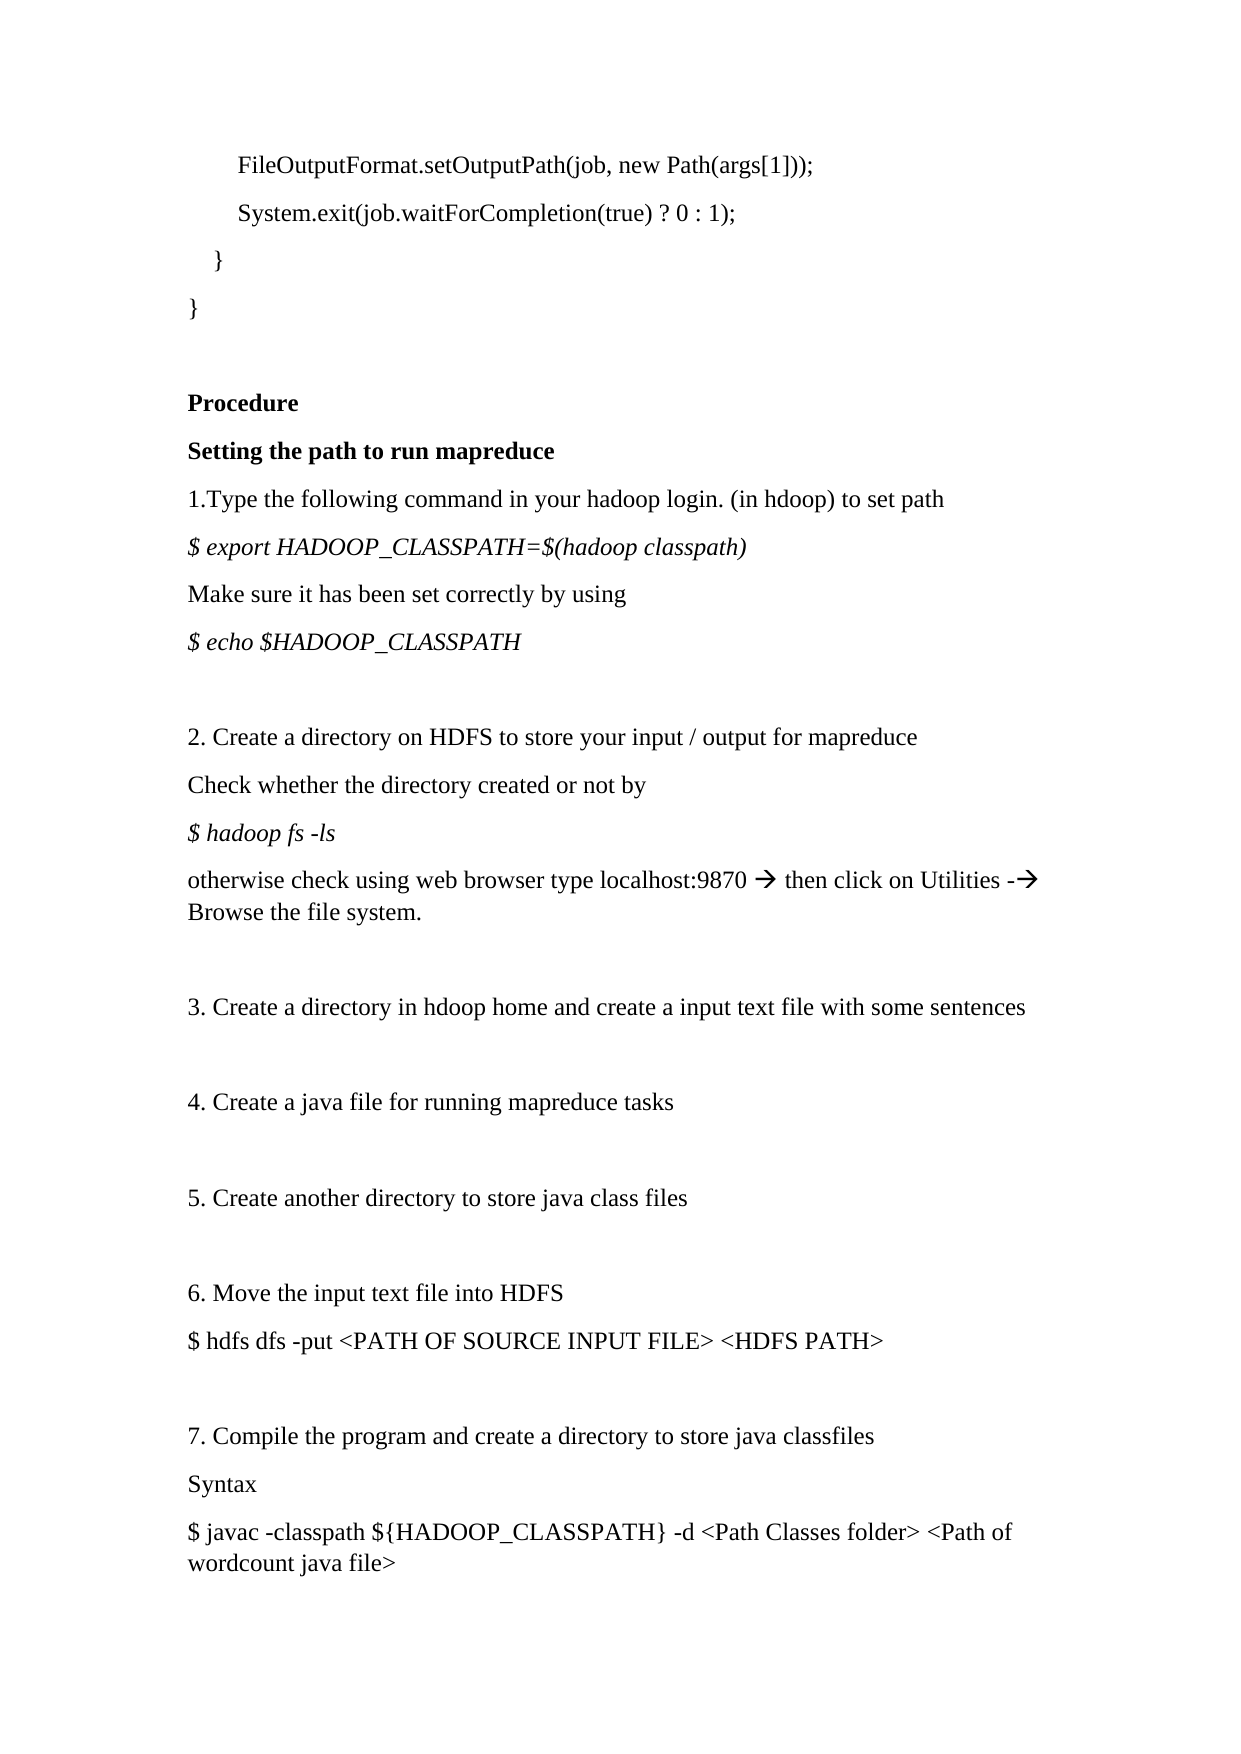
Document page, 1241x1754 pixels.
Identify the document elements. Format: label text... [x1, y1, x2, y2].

text Procedure [187, 388, 1053, 417]
text $ javac -classpath ${HADOOP_CLASSPATH} -d <Path Classes folder> <Path of wordcount java file> [187, 1517, 1053, 1577]
text otherwise check using web browser type localhost:9870 then click on Utilities - Browse the file system. [187, 866, 1053, 925]
text 7. Compile the program and create a directory to store java classfiles [187, 1421, 1053, 1450]
text 2. Create a directory on HDFS to store your input / output for mapreduce [187, 722, 1053, 751]
text 3. Create a directory in hdoop home and create a input text file with some sentences [187, 992, 1053, 1021]
text $ hdfs dfs -put <PATH OF SOURCE INPUT FILE> <HDFS PATH> [187, 1326, 1053, 1355]
text 4. Create a java file for running mapreduce tasks [187, 1087, 1053, 1116]
text } [187, 245, 1053, 274]
text System.exit(job.waitForCompletion(true) ? 0 : 1); [187, 198, 1053, 226]
text FileOutputFormat.setOutputPath(job, new Path(args[1])); [187, 150, 1053, 179]
text Check whether the directory created or not by [187, 770, 1053, 799]
text Setting the path to run mapreduce [187, 436, 1053, 465]
text Make sure it has been set correctly by using [187, 579, 1053, 608]
text 1.Type the following command in your hadoop login. (in hdoop) to set path [187, 484, 1053, 513]
text 6. Move the input text file into HDFS [187, 1278, 1053, 1307]
text $ export HADOOP_CLASSPATH=$(hadoop classpath) [187, 532, 1053, 560]
text } [187, 293, 1053, 322]
text $ hadoop fs -ls [187, 818, 1053, 847]
text Syntax [187, 1469, 1053, 1498]
text $ echo $HADOOP_CLASSPATH [187, 627, 1053, 656]
text 5. Create another directory to store java class files [187, 1183, 1053, 1212]
